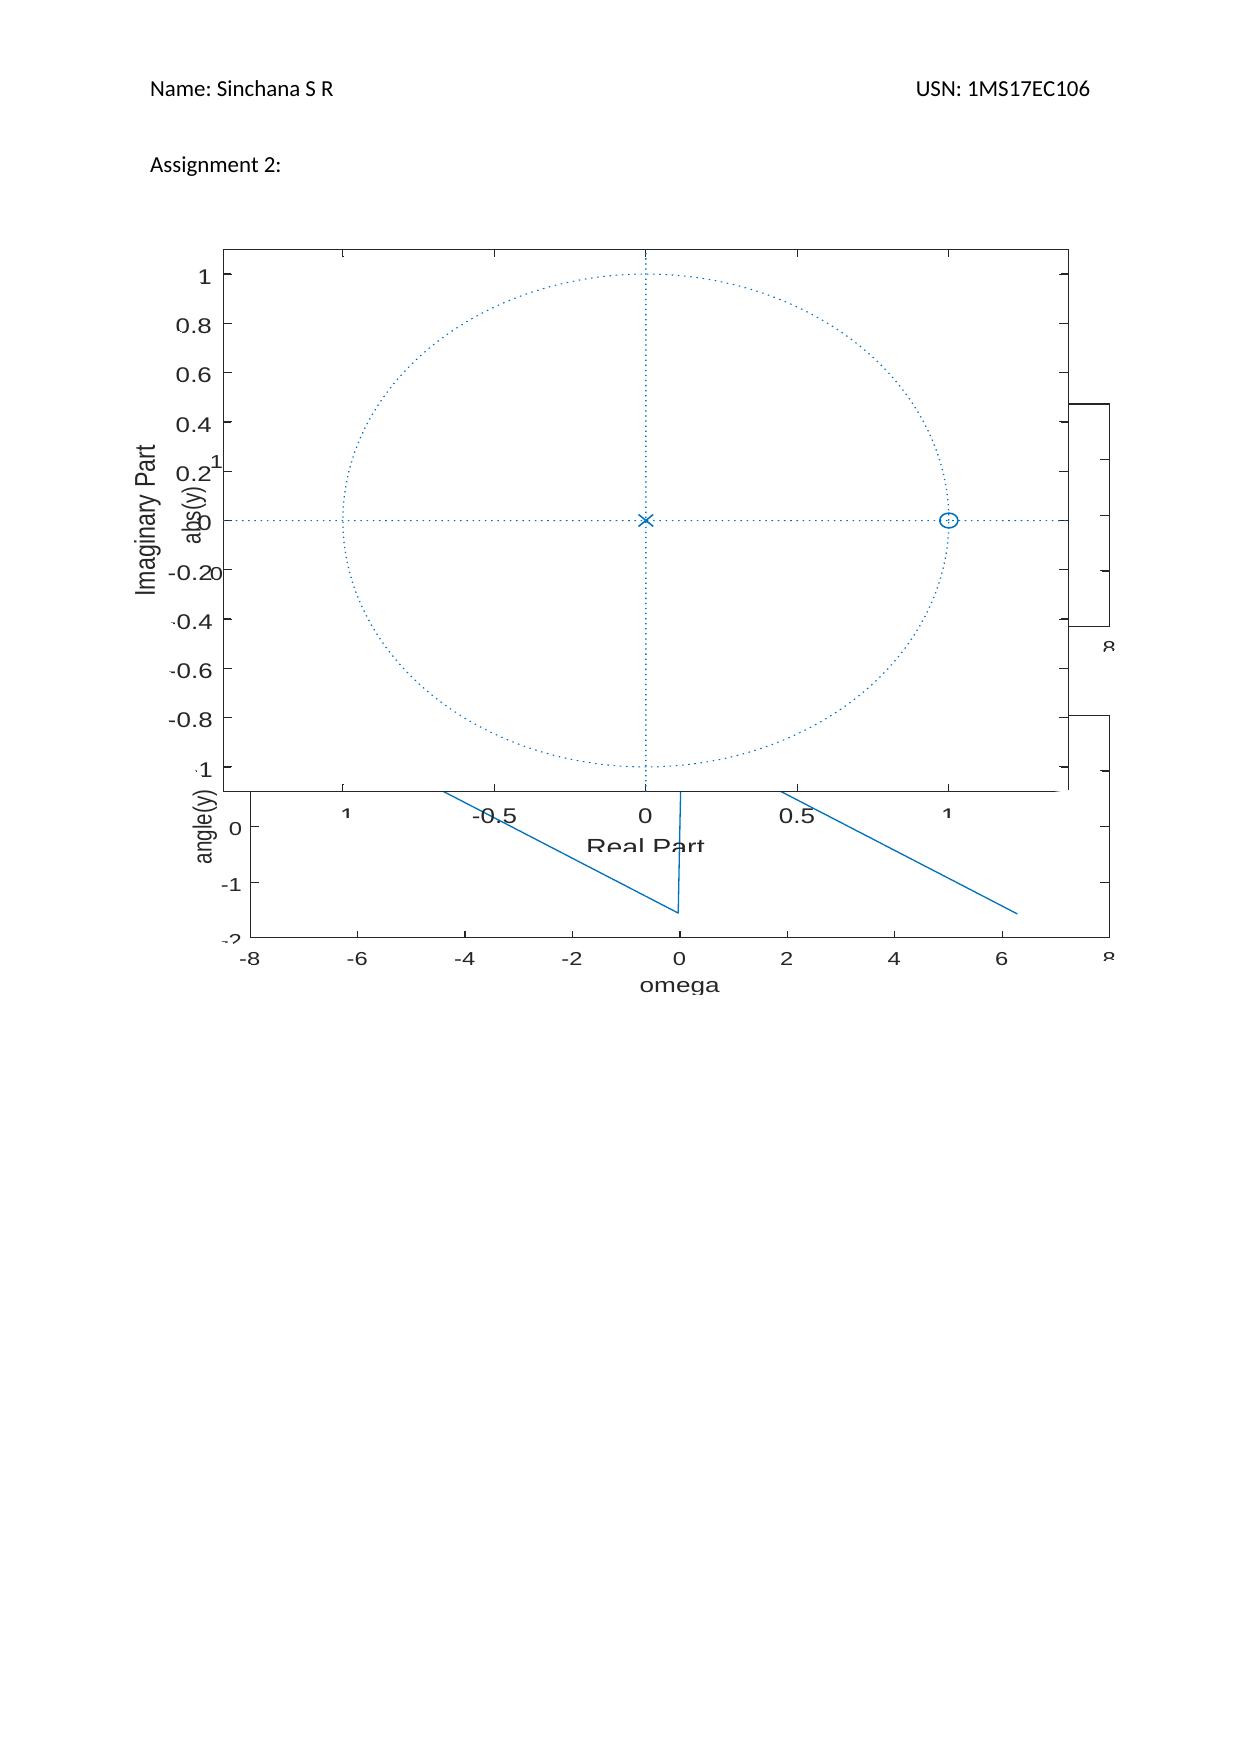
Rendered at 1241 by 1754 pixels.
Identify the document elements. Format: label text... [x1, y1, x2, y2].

text Assignment 2: [150, 150, 1090, 178]
